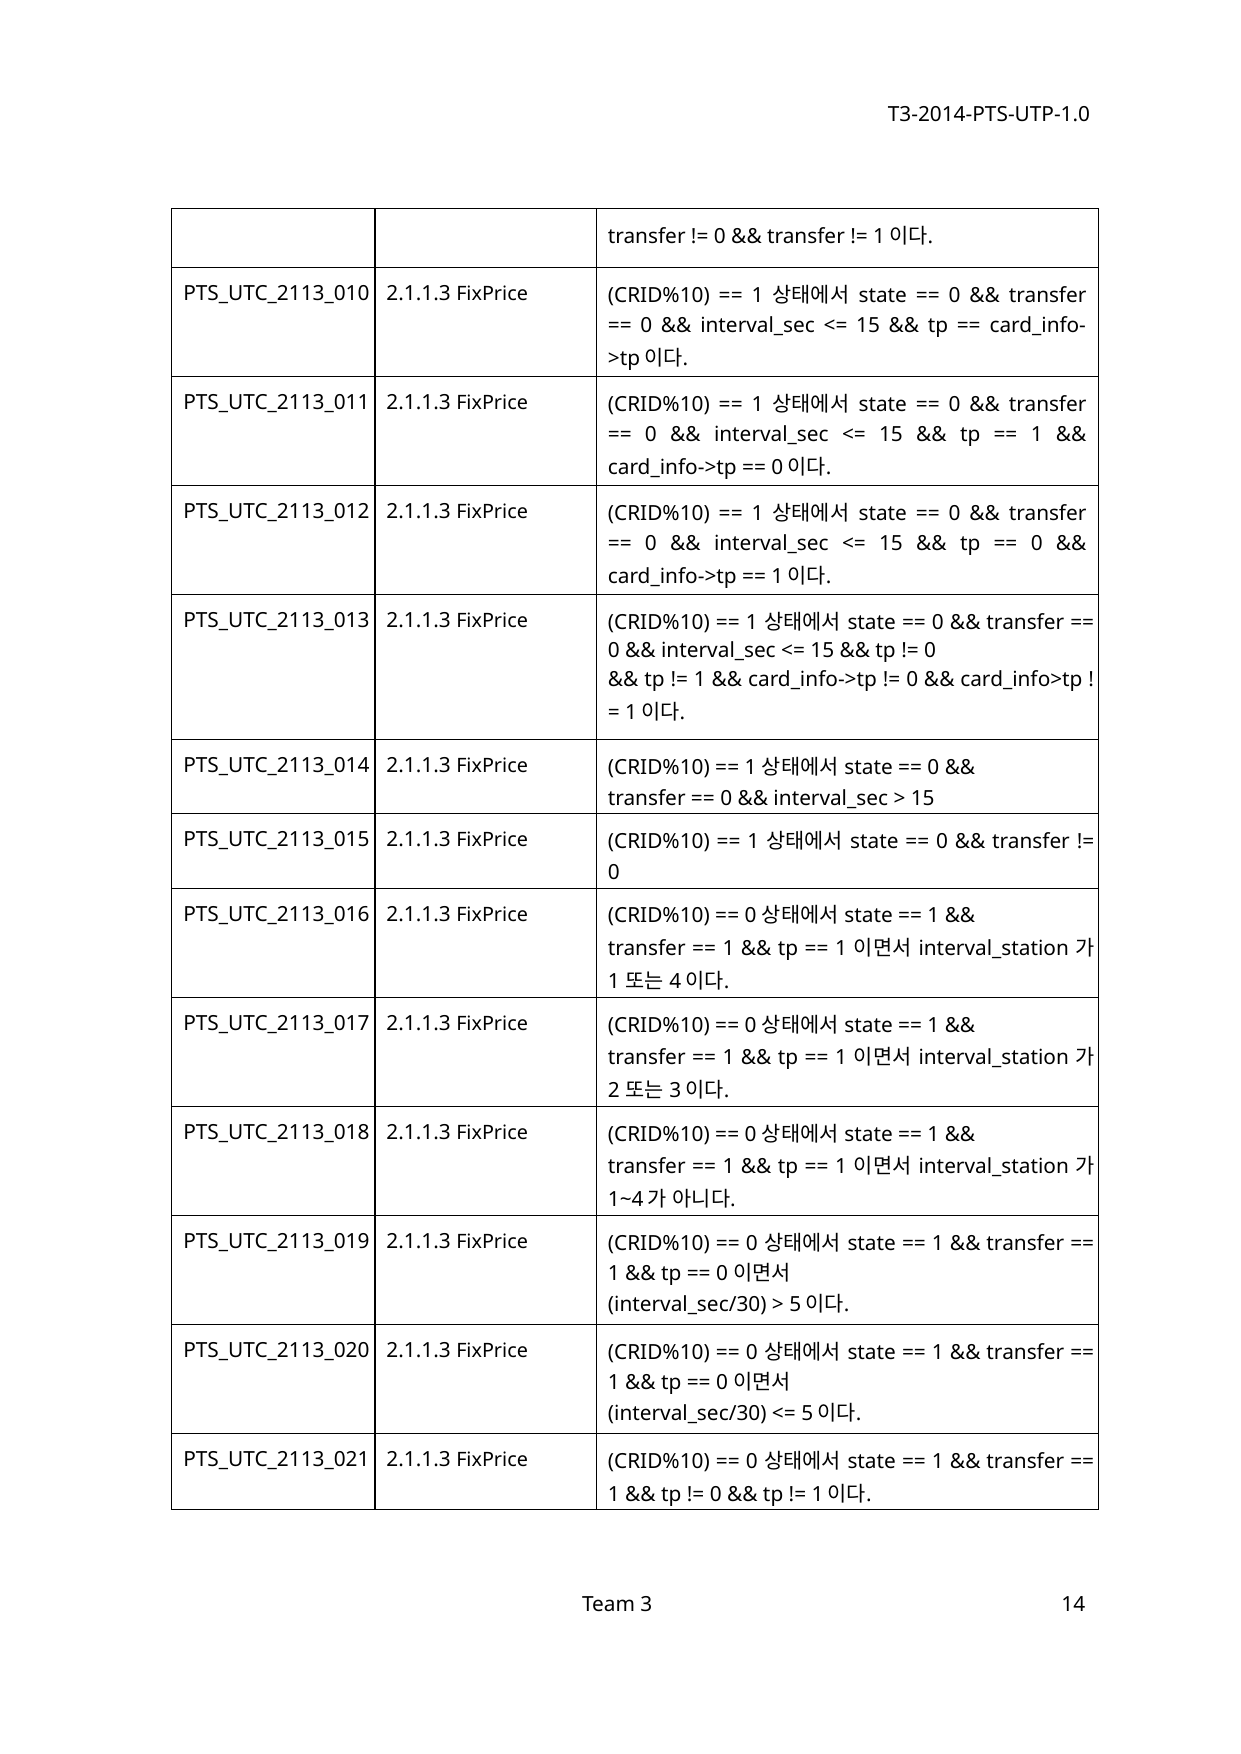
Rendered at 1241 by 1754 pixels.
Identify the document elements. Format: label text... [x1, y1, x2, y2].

table_cell (CRID%10) == 1 상태에서 state == 0 && transfer == 0 && interval_sec > 15 [597, 740, 1098, 813]
table_cell (CRID%10) == 0 상태에서 state == 1 && transfer == 1 && tp == 1 이면서 interval_station 가 1 또는 4이다. [597, 889, 1098, 997]
table_cell PTS_UTC_2113_015 [172, 814, 374, 887]
table_cell 2.1.1.3 FixPrice [376, 814, 596, 887]
table_header [376, 209, 596, 267]
table_cell 2.1.1.3 FixPrice [376, 889, 596, 997]
table_cell (CRID%10) == 1 상태에서 state == 0 && transfer == 0 && interval_sec <= 15 && tp == 0 && card_info->tp == 1이다. [597, 486, 1098, 594]
table_cell 2.1.1.3 FixPrice [376, 486, 596, 594]
table_cell (CRID%10) == 1 상태에서 state == 0 && transfer == 0 && interval_sec <= 15 && tp == card_info->tp이다. [597, 268, 1098, 376]
table_cell 2.1.1.3 FixPrice [376, 1434, 596, 1509]
table_cell PTS_UTC_2113_016 [172, 889, 374, 997]
table_cell (CRID%10) == 1 상태에서 state == 0 && transfer != 0 [597, 814, 1098, 887]
table_cell PTS_UTC_2113_013 [172, 595, 374, 739]
table_cell 2.1.1.3 FixPrice [376, 998, 596, 1106]
table_cell 2.1.1.3 FixPrice [376, 1216, 596, 1324]
table_cell PTS_UTC_2113_021 [172, 1434, 374, 1509]
table_cell 2.1.1.3 FixPrice [376, 1107, 596, 1215]
table_cell (CRID%10) == 0 상태에서 state == 1 && transfer == 1 && tp == 1 이면서 interval_station 가 1~4가 아니다. [597, 1107, 1098, 1215]
table_cell (CRID%10) == 0 상태에서 state == 1 && transfer == 1 && tp == 1 이면서 interval_station 가 2 또는 3이다. [597, 998, 1098, 1106]
table_cell (CRID%10) == 0 상태에서 state == 1 && transfer == 1 && tp == 0 이면서 (interval_sec/30) <= 5이다. [597, 1325, 1098, 1433]
table_cell PTS_UTC_2113_011 [172, 377, 374, 485]
table_cell 2.1.1.3 FixPrice [376, 377, 596, 485]
table_cell PTS_UTC_2113_017 [172, 998, 374, 1106]
table_cell PTS_UTC_2113_020 [172, 1325, 374, 1433]
table_cell 2.1.1.3 FixPrice [376, 595, 596, 739]
table_cell (CRID%10) == 0 상태에서 state == 1 && transfer == 1 && tp != 0 && tp != 1이다. [597, 1434, 1098, 1509]
table_cell PTS_UTC_2113_014 [172, 740, 374, 813]
table_cell (CRID%10) == 1 상태에서 state == 0 && transfer == 0 && interval_sec <= 15 && tp == 1 && card_info->tp == 0이다. [597, 377, 1098, 485]
table_cell PTS_UTC_2113_018 [172, 1107, 374, 1215]
table_cell 2.1.1.3 FixPrice [376, 1325, 596, 1433]
table_cell PTS_UTC_2113_012 [172, 486, 374, 594]
table_cell (CRID%10) == 0 상태에서 state == 1 && transfer == 1 && tp == 0 이면서 (interval_sec/30) > 5이다. [597, 1216, 1098, 1324]
table_header [172, 209, 374, 267]
table_cell PTS_UTC_2113_019 [172, 1216, 374, 1324]
table_cell PTS_UTC_2113_010 [172, 268, 374, 376]
table_cell (CRID%10) == 1 상태에서 state == 0 && transfer == 0 && interval_sec <= 15 && tp != 0 && tp != 1 && card_info->tp != 0 && card_info>tp != 1이다. [597, 595, 1098, 739]
table_cell 2.1.1.3 FixPrice [376, 740, 596, 813]
table_header transfer != 0 && transfer != 1이다. [597, 209, 1098, 267]
table_cell 2.1.1.3 FixPrice [376, 268, 596, 376]
